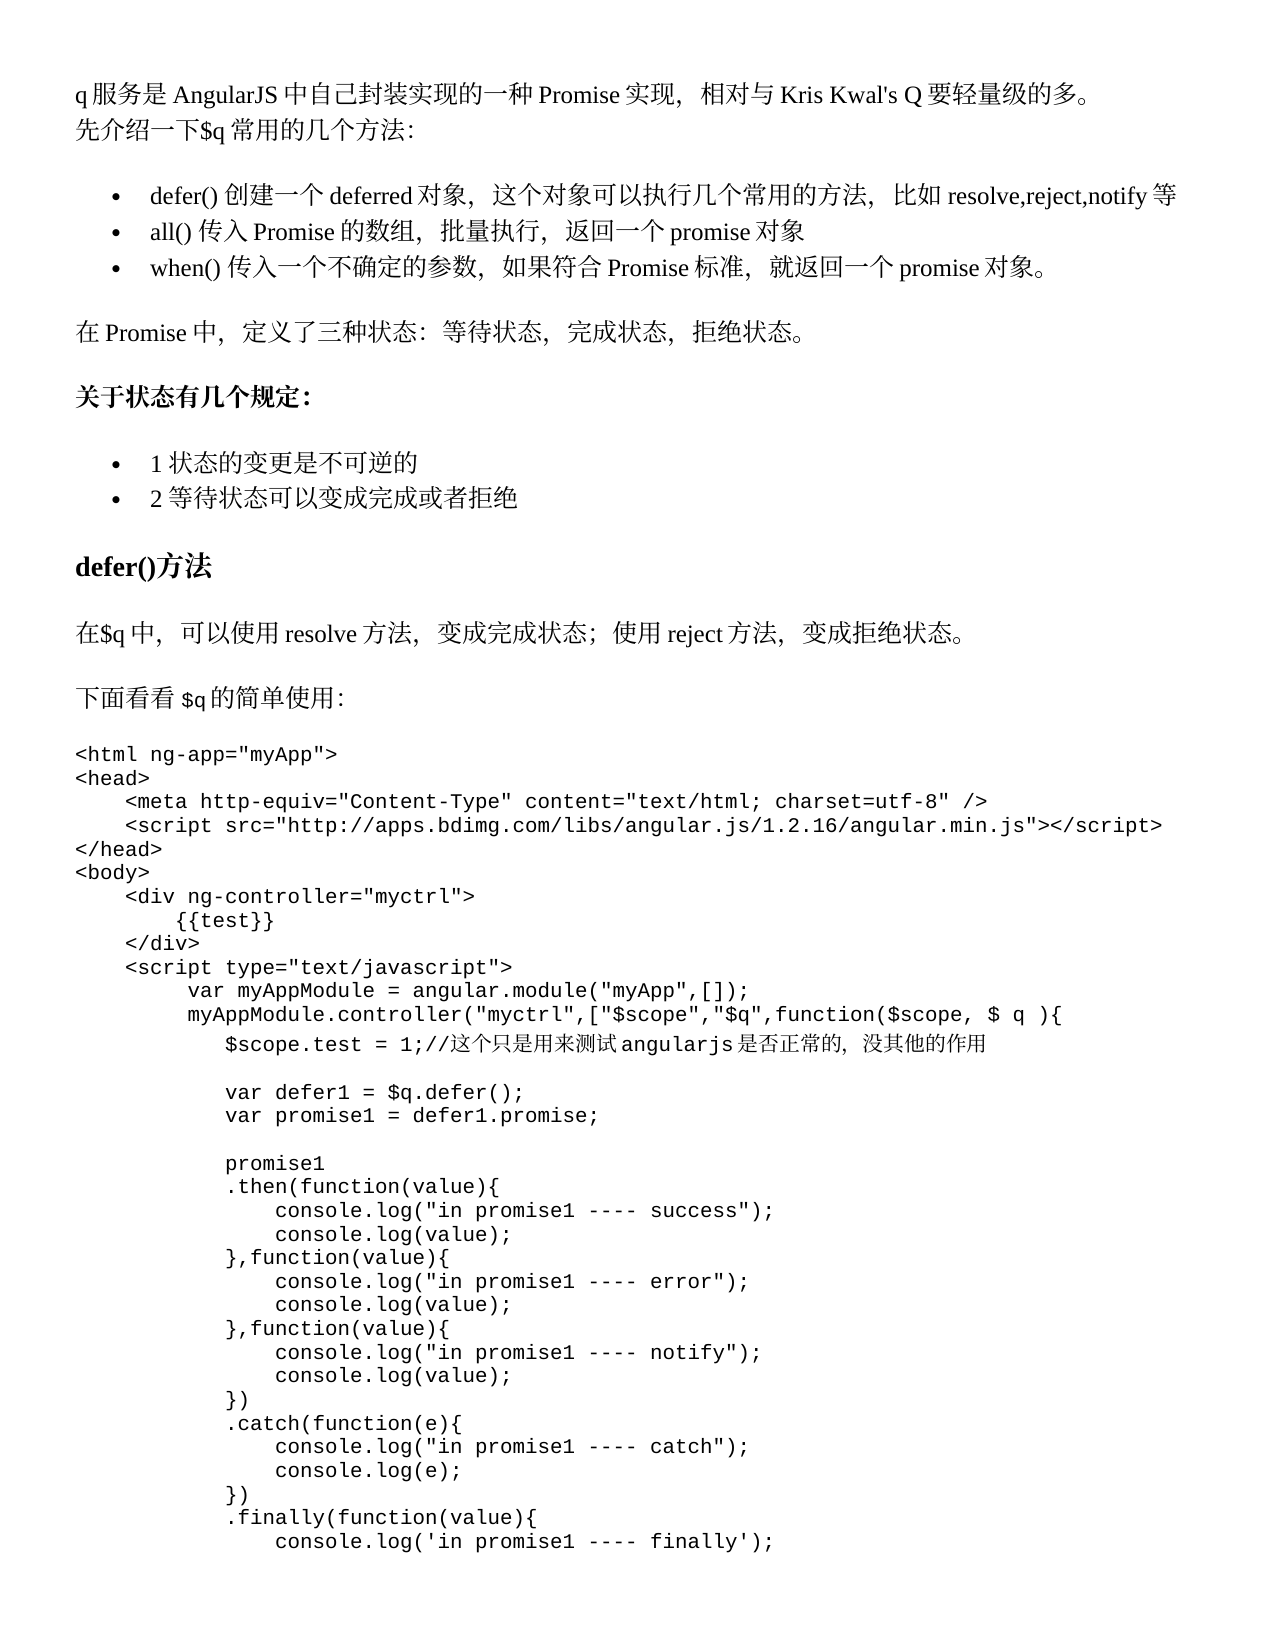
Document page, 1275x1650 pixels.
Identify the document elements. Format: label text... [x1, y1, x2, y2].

list 2 等待状态可以变成完成或者拒绝 [112, 479, 1200, 515]
text console.log("in promise1 ---- error"); [75, 1271, 1200, 1294]
text var defer1 = $q.defer(); [75, 1082, 1200, 1105]
text .catch(function(e){ [75, 1413, 1200, 1436]
text $scope.test = 1;//这个只是用来测试angularjs是否正常的，没其他的作用 [75, 1028, 1200, 1058]
text <meta http-equiv="Content-Type" content="text/html; charset=utf-8" /> [75, 791, 1200, 815]
text .finally(function(value){ [75, 1507, 1200, 1531]
text </head> [75, 839, 1200, 862]
text promise1 [75, 1153, 1200, 1176]
text },function(value){ [75, 1318, 1200, 1342]
text console.log("in promise1 ---- catch"); [75, 1436, 1200, 1460]
text </div> [75, 933, 1200, 957]
text <div ng-controller="myctrl"> [75, 886, 1200, 909]
text }) [75, 1484, 1200, 1507]
list defer() 创建一个deferred对象，这个对象可以执行几个常用的方法，比如resolve,reject,notify等 [112, 176, 1200, 212]
text <body> [75, 862, 1200, 886]
text 下面看看 $q的简单使用： [75, 679, 1200, 715]
text .then(function(value){ [75, 1176, 1200, 1200]
text <head> [75, 768, 1200, 791]
text var promise1 = defer1.promise; [75, 1105, 1200, 1129]
text },function(value){ [75, 1247, 1200, 1271]
text console.log("in promise1 ---- success"); [75, 1200, 1200, 1223]
text {{test}} [75, 909, 1200, 933]
text myAppModule.controller("myctrl",["$scope","$q",function($scope, $ q ){ [75, 1004, 1200, 1028]
text }) [75, 1389, 1200, 1413]
text console.log(value); [75, 1365, 1200, 1389]
list when() 传入一个不确定的参数，如果符合Promise标准，就返回一个promise对象。 [112, 248, 1200, 284]
text console.log("in promise1 ---- notify"); [75, 1342, 1200, 1365]
text <script src="http://apps.bdimg.com/libs/angular.js/1.2.16/angular.min.js"></script> [75, 815, 1200, 839]
text var myAppModule = angular.module("myApp",[]); [75, 981, 1200, 1004]
text defer()方法 [75, 544, 1200, 585]
text <script type="text/javascript"> [75, 957, 1200, 981]
text 在Promise中，定义了三种状态：等待状态，完成状态，拒绝状态。 [75, 313, 1200, 349]
text console.log(value); [75, 1294, 1200, 1318]
text console.log('in promise1 ---- finally'); [75, 1531, 1200, 1554]
list all() 传入Promise的数组，批量执行，返回一个promise对象 [112, 212, 1200, 248]
text q服务是AngularJS中自己封装实现的一种Promise实现，相对与Kris Kwal's Q要轻量级的多。 先介绍一下$q常用的几个方法： [75, 75, 1200, 147]
text 关于状态有几个规定： [75, 378, 1200, 414]
text 在$q中，可以使用resolve方法，变成完成状态；使用reject方法，变成拒绝状态。 [75, 614, 1200, 650]
text console.log(value); [75, 1223, 1200, 1247]
list 1 状态的变更是不可逆的 [112, 443, 1200, 479]
text <html ng-app="myApp"> [75, 744, 1200, 768]
text console.log(e); [75, 1460, 1200, 1484]
